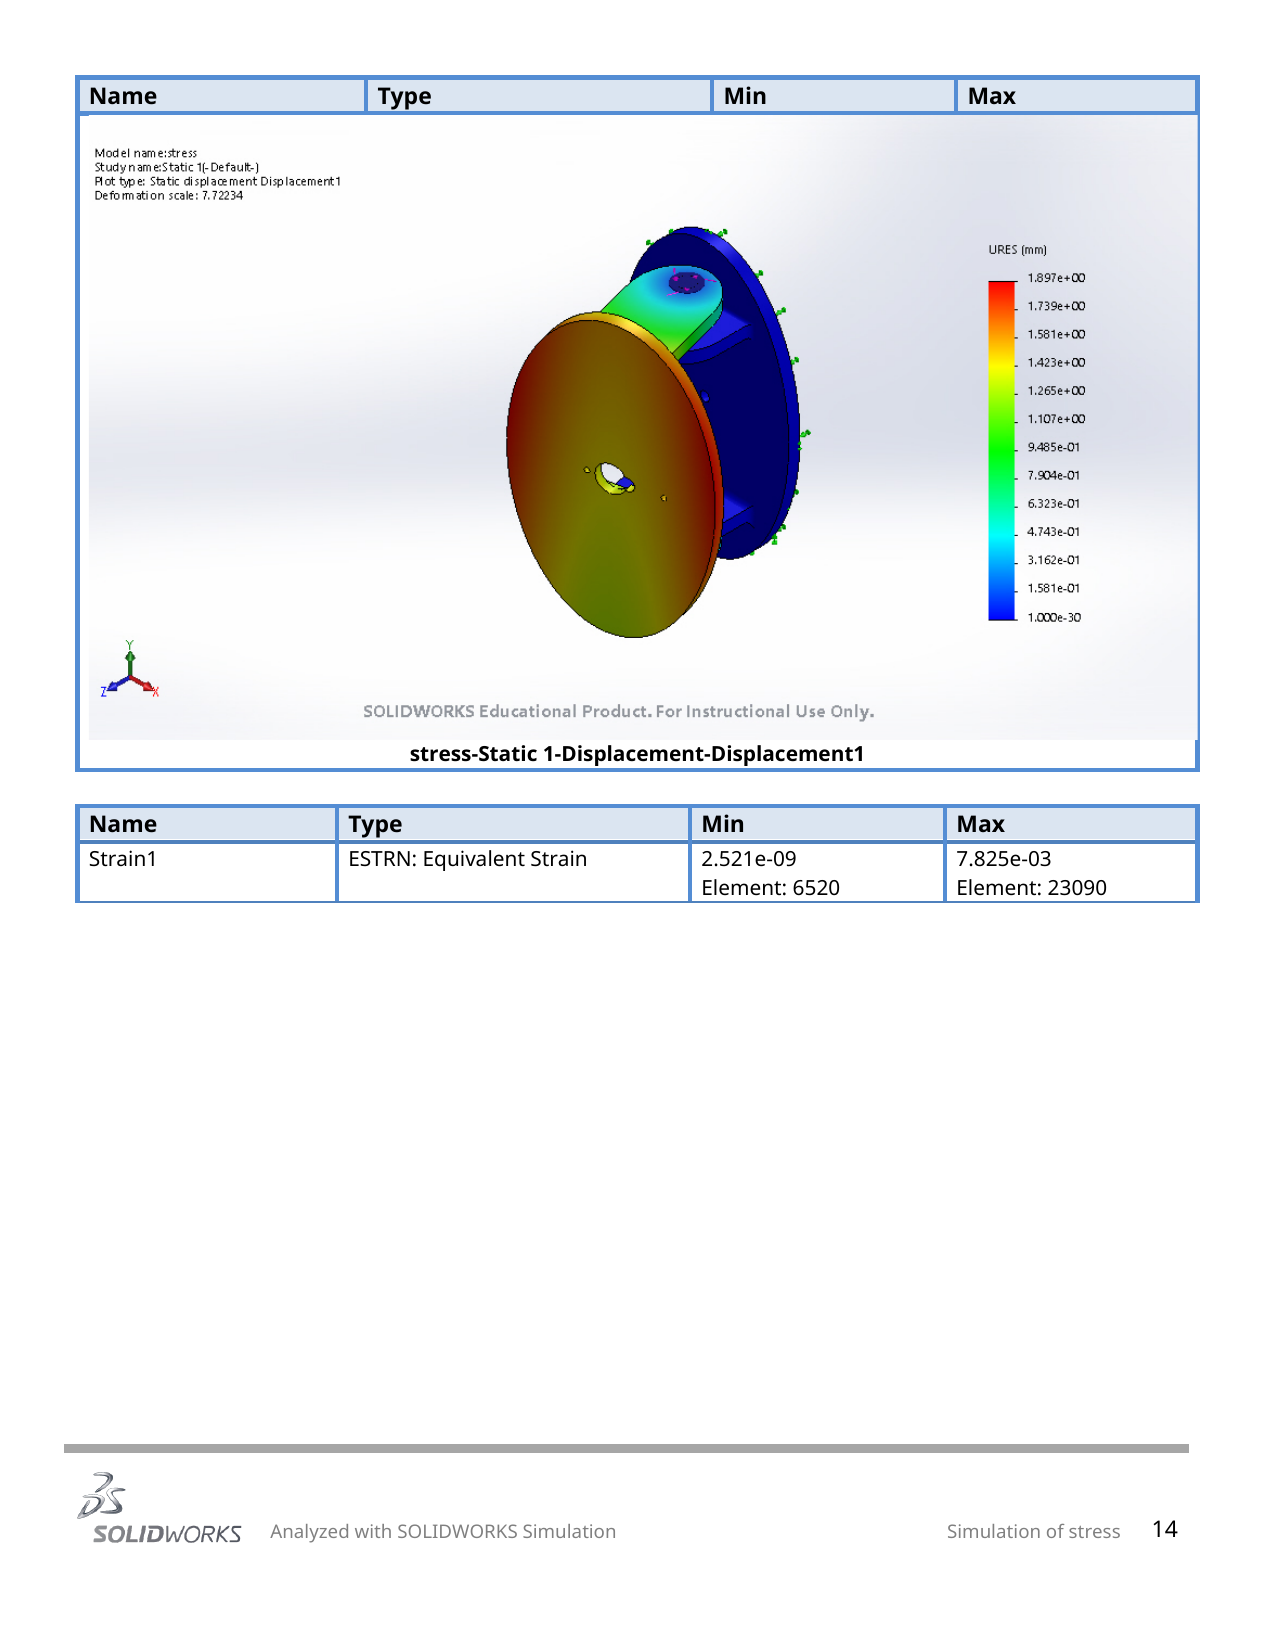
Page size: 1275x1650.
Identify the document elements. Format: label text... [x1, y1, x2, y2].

picture [88, 115, 1198, 740]
picture [75, 1453, 243, 1544]
table_header Study Results [64, 75, 1211, 903]
